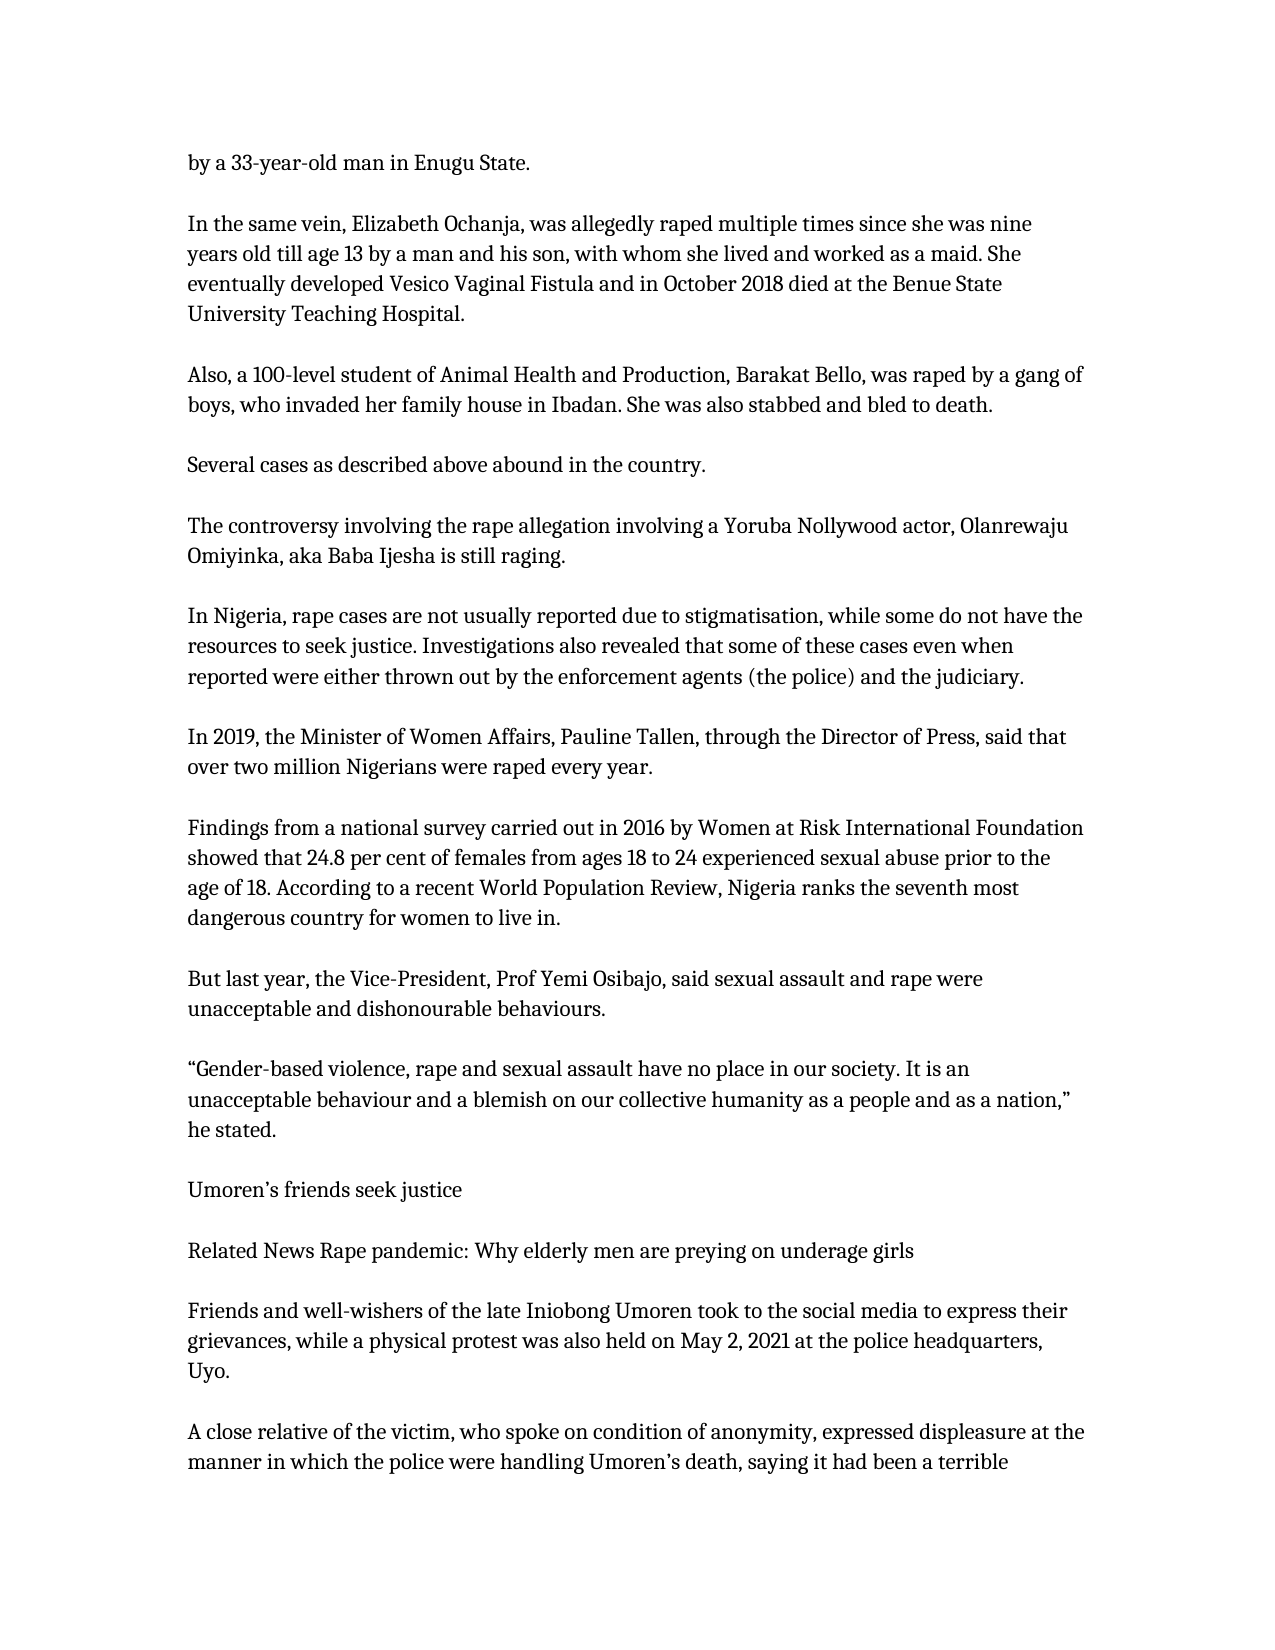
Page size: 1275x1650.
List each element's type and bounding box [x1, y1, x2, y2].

text [187, 150, 1087, 1475]
